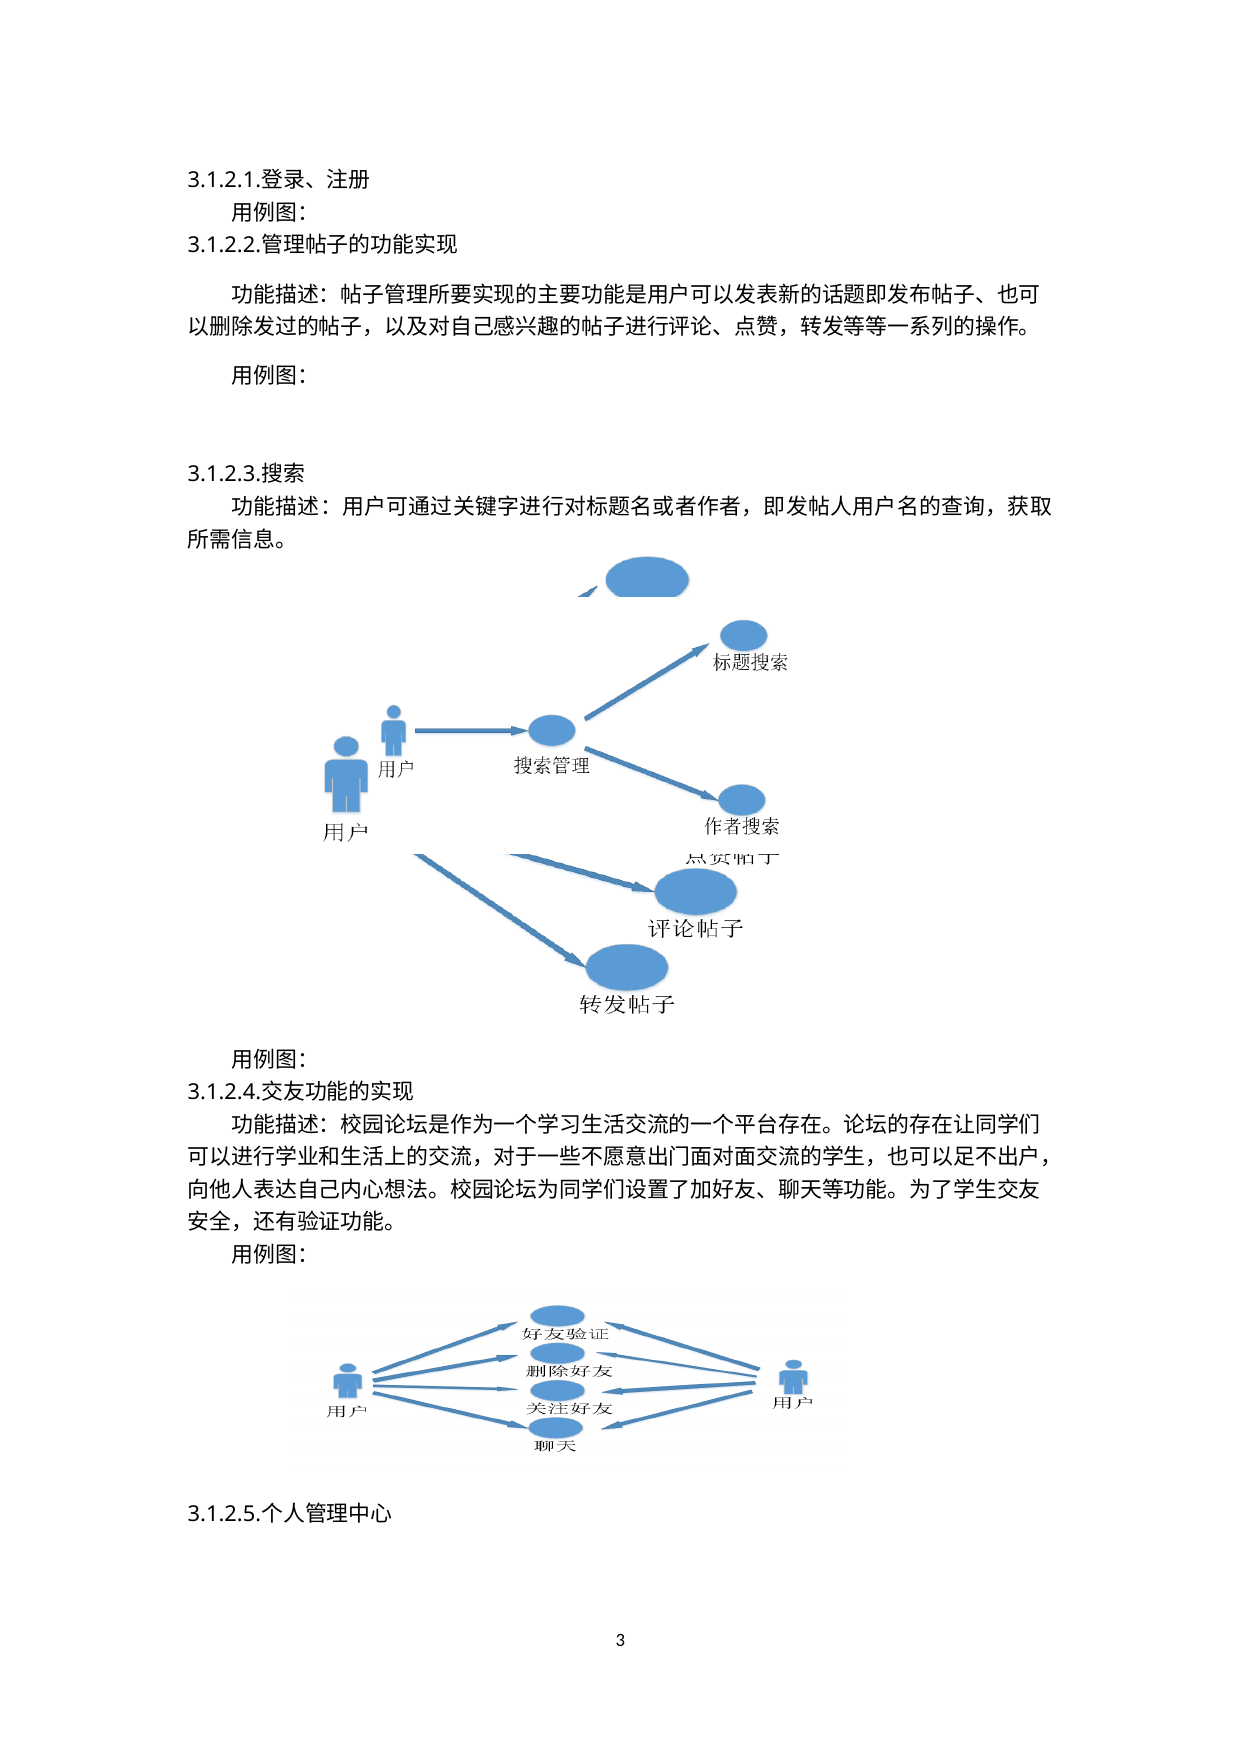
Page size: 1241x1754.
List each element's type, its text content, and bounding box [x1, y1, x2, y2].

picture [300, 554, 819, 1021]
text 功能描述：校园论坛是作为一个学习生活交流的一个平台存在。论坛的存在让同学们可以进行学业和生活上的交流，对于一些不愿意出门面对面交流的学生，也可以足不出户，向他人表达自己内心想法。校园论坛为同学们设置了加好友、聊天等功能。为了学生交友安全，还有验证功能。 [187, 1106, 1053, 1236]
text 用例图： [187, 358, 1053, 390]
text 3.1.2.4.交友功能的实现 [187, 1074, 1053, 1106]
text 3.1.2.3.搜索 [187, 456, 1053, 489]
text 3.1.2.2.管理帖子的功能实现 [187, 227, 1053, 259]
text 用例图： [187, 194, 1053, 227]
text 用例图： [187, 1236, 1053, 1269]
text 3.1.2.1.登录、注册 [187, 162, 1053, 194]
text 功能描述：帖子管理所要实现的主要功能是用户可以发表新的话题即发布帖子、也可以删除发过的帖子，以及对自己感兴趣的帖子进行评论、点赞，转发等等一系列的操作。 [187, 276, 1053, 341]
picture [293, 1278, 847, 1466]
text 功能描述：用户可通过关键字进行对标题名或者作者，即发帖人用户名的查询，获取所需信息。 [187, 489, 1053, 554]
